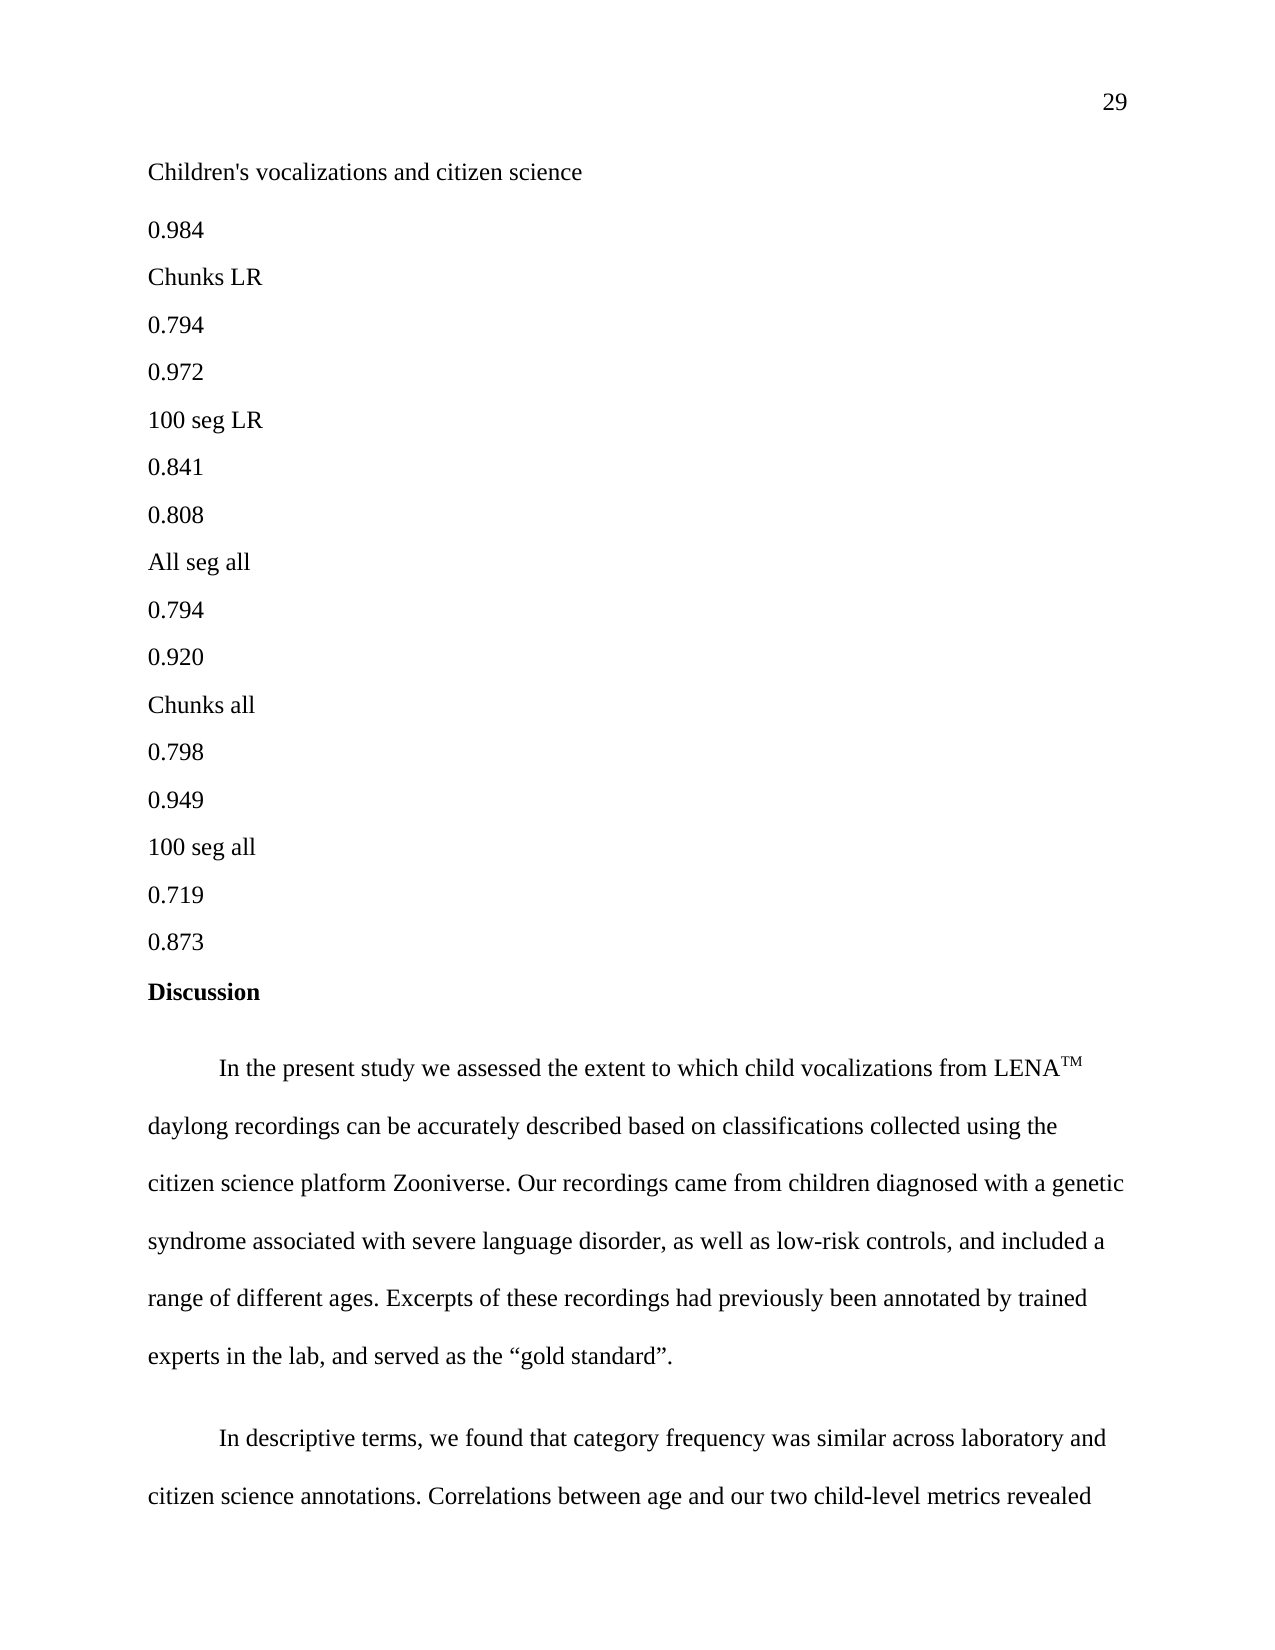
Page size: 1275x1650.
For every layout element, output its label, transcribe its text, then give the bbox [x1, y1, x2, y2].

text All seg all [148, 547, 1127, 576]
text 0.794 [148, 595, 1127, 624]
text 0.949 [148, 785, 1127, 814]
text 0.984 [148, 215, 1127, 244]
text 0.798 [148, 737, 1127, 766]
text 0.920 [148, 642, 1127, 671]
text 0.873 [148, 927, 1127, 956]
subtitle Discussion [148, 977, 1127, 1006]
text Chunks all [148, 690, 1127, 719]
text 0.808 [148, 500, 1127, 529]
text In the present study we assessed the extent to which child vocalizations from LENATM daylong recordings can be accurately described based on classifications collected using the citizen science platform Zooniverse. Our recordings came from children diagnosed with a genetic syndrome associated with severe language disorder, as well as low-risk controls, and included a range of different ages. Excerpts of these recordings had previously been annotated by trained experts in the lab, and served as the “gold standard”. [148, 1053, 1127, 1369]
text 100 seg all [148, 832, 1127, 861]
text Chunks LR [148, 262, 1127, 291]
text 0.794 [148, 310, 1127, 339]
text 100 seg LR [148, 405, 1127, 434]
text 0.841 [148, 452, 1127, 481]
text 0.719 [148, 880, 1127, 909]
text 0.972 [148, 357, 1127, 386]
